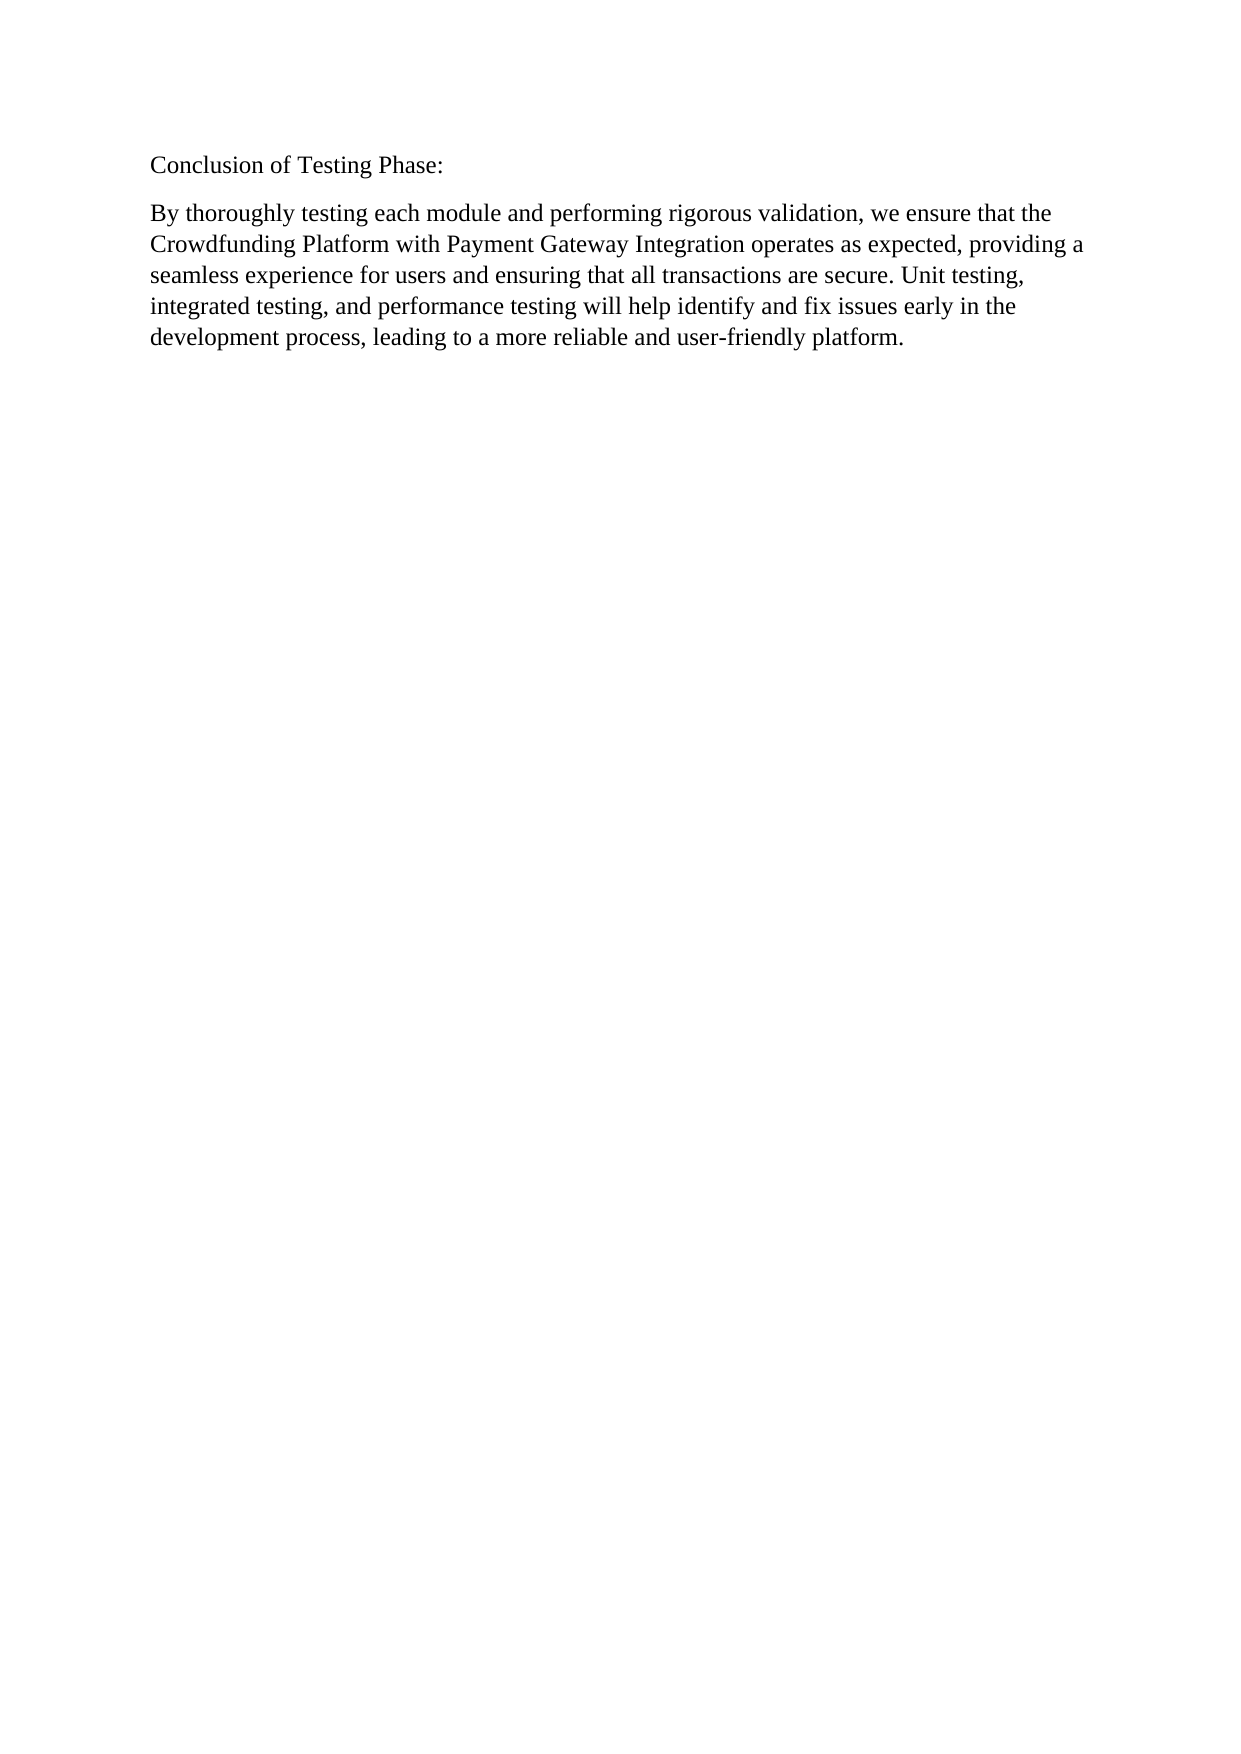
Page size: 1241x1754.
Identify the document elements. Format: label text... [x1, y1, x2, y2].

text By thoroughly testing each module and performing rigorous validation, we ensure that the Crowdfunding Platform with Payment Gateway Integration operates as expected, providing a seamless experience for users and ensuring that all transactions are secure. Unit testing, integrated testing, and performance testing will help identify and fix issues early in the development process, leading to a more reliable and user-friendly platform. [150, 198, 1090, 351]
text Conclusion of Testing Phase: [150, 150, 1090, 179]
